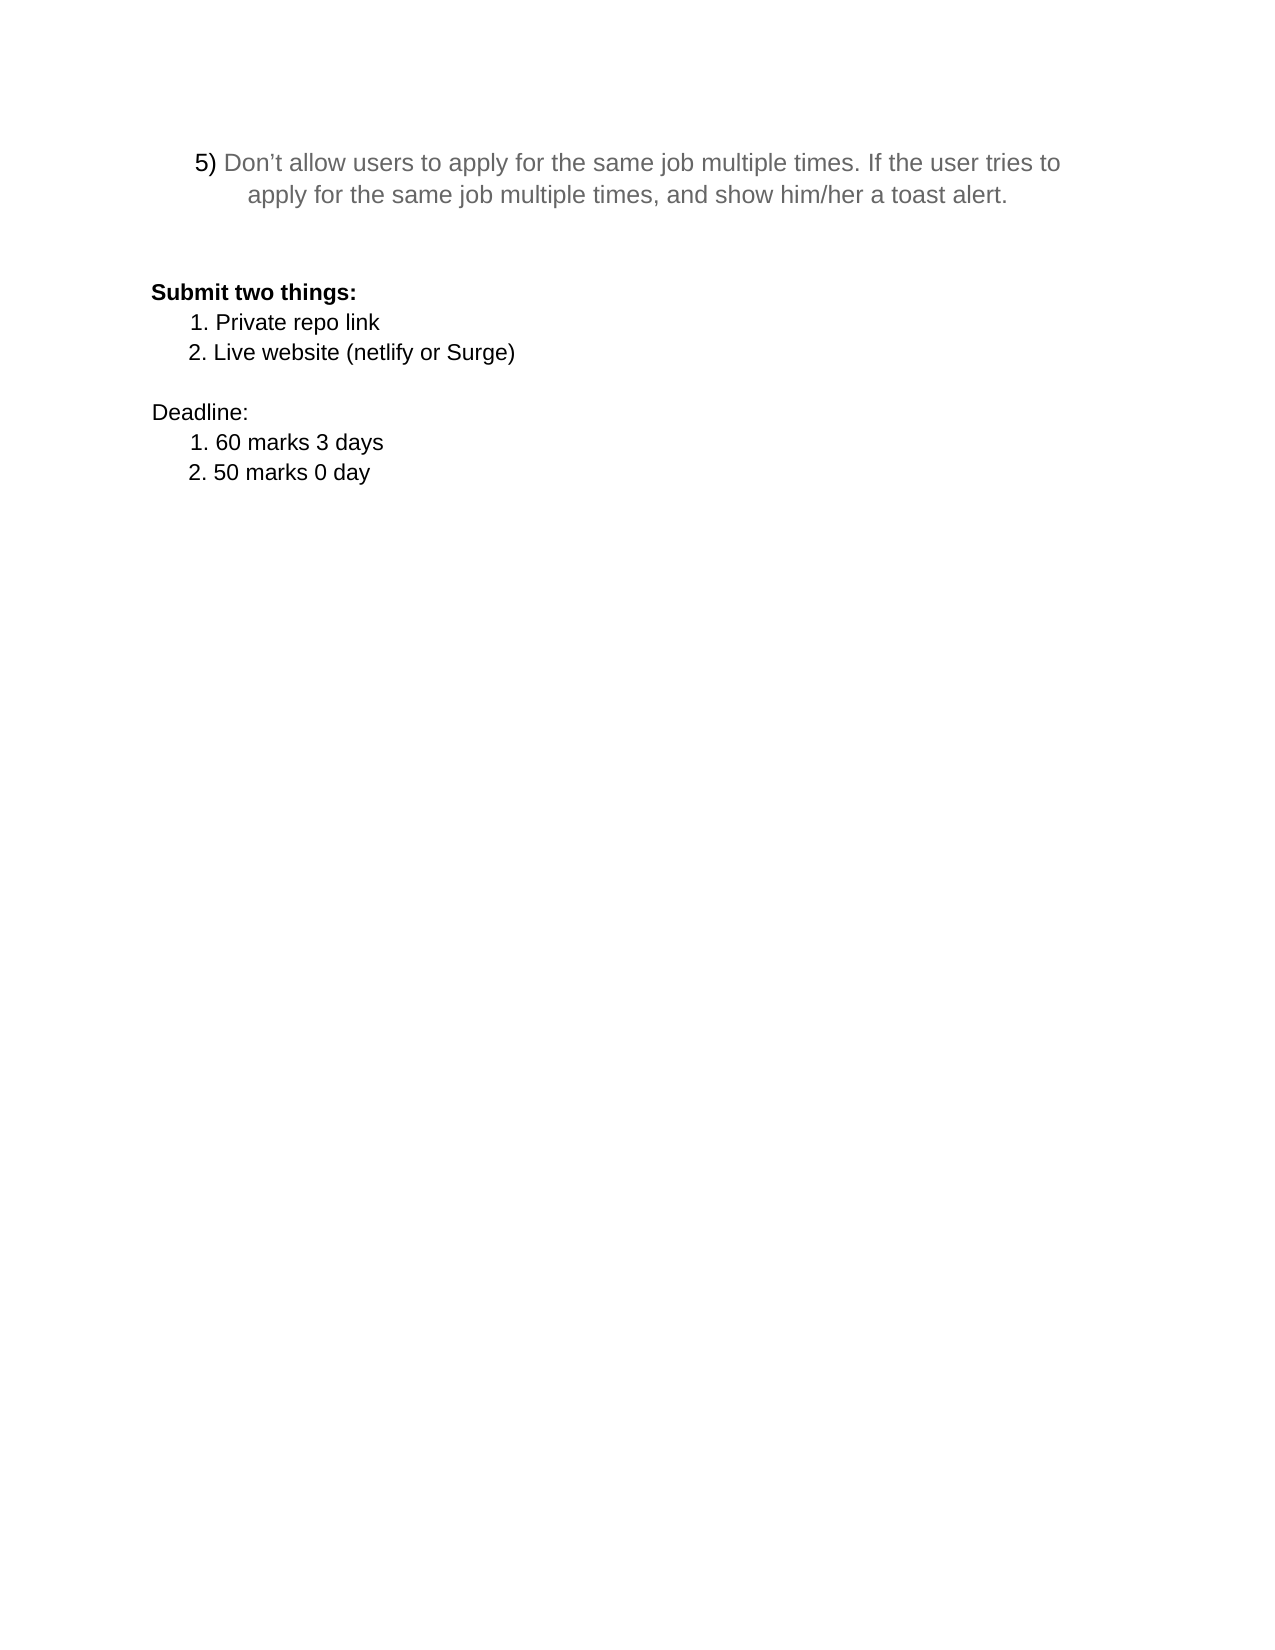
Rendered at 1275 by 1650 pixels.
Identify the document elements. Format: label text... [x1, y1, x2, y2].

text 5) Don’t allow users to apply for the same job multiple times. If the user tries to apply for the same job multiple times, and show him/her a toast alert. [193, 148, 1063, 209]
text Deadline: [152, 399, 1118, 425]
text Submit two things: [151, 279, 1118, 305]
text 2. Live website (netlify or Surge) [188, 339, 1118, 365]
text 1. Private repo link [190, 309, 1118, 335]
text 1. 60 marks 3 days [190, 429, 1118, 455]
text 2. 50 marks 0 day [188, 459, 1118, 485]
